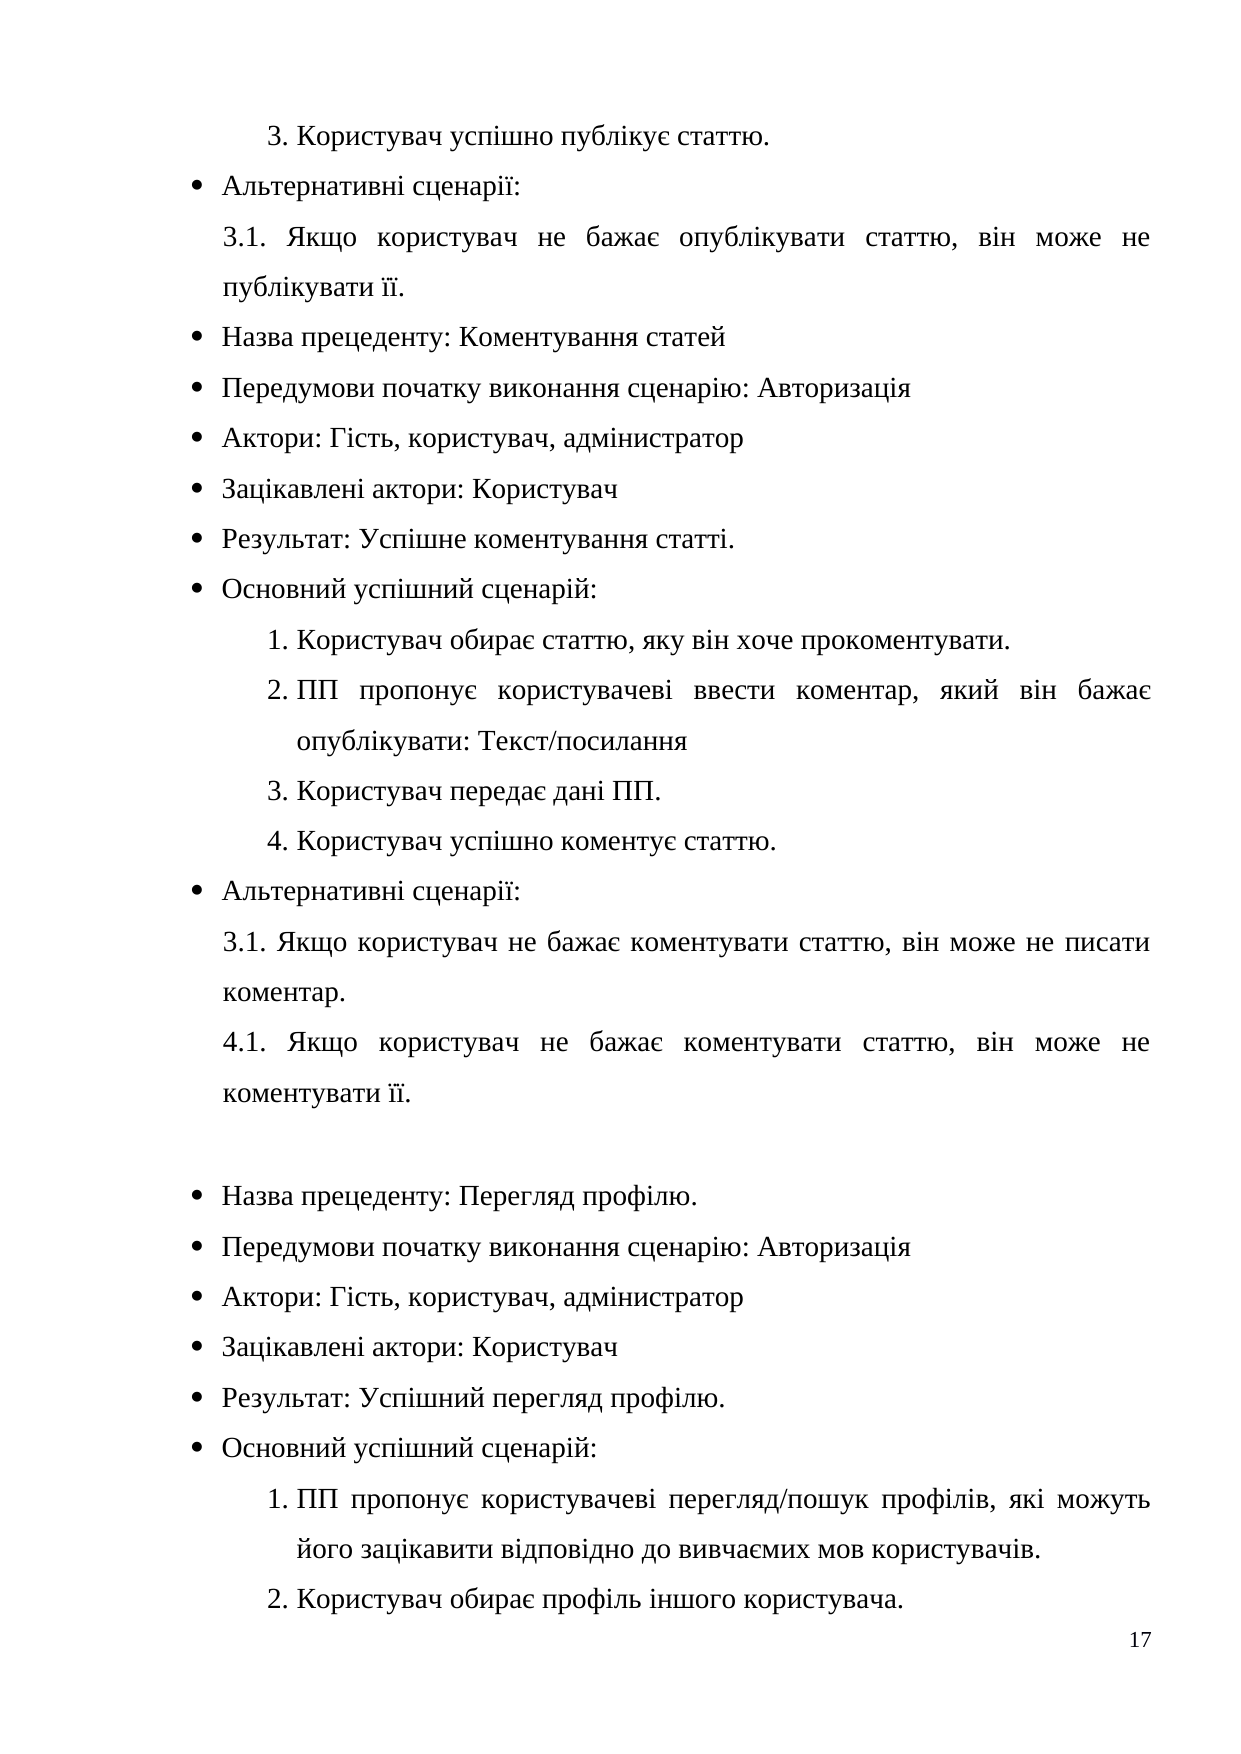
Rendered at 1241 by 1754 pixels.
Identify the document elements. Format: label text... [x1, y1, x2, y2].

list Передумови початку виконання сценарію: Авторизація [192, 370, 1152, 403]
list ПП пропонує користувачеві ввести коментар, який він бажає опублікувати: Текст/посилання [267, 672, 1152, 756]
list Альтернативні сценарії: [192, 873, 1152, 907]
list Основний успішний сценарій: [192, 572, 1152, 605]
text 4.1. Якщо користувач не бажає коментувати статтю, він може не коментувати її. [223, 1024, 1152, 1108]
list ПП пропонує користувачеві перегляд/пошук профілів, які можуть його зацікавити відповідно до вивчаємих мов користувачів. [267, 1481, 1152, 1565]
list Результат: Успішне коментування статті. [192, 521, 1152, 555]
list Передумови початку виконання сценарію: Авторизація [192, 1229, 1152, 1262]
list Користувач успішно публікує статтю. [267, 118, 1152, 152]
list Актори: Гість, користувач, адмінистратор [192, 420, 1152, 454]
text 3.1. Якщо користувач не бажає опублікувати статтю, він може не публікувати її. [223, 219, 1152, 303]
list Користувач успішно коментує статтю. [267, 823, 1152, 857]
list Назва прецеденту: Перегляд профілю. [192, 1178, 1152, 1212]
list Користувач обирає профіль іншого користувача. [267, 1581, 1152, 1615]
list Зацікавлені актори: Користувач [192, 1329, 1152, 1363]
list Альтернативні сценарії: [192, 168, 1152, 202]
text 3.1. Якщо користувач не бажає коментувати статтю, він може не писати коментар. [223, 924, 1152, 1008]
list Назва прецеденту: Коментування статей [192, 319, 1152, 353]
list Результат: Успішний перегляд профілю. [192, 1380, 1152, 1414]
list Користувач передає дані ПП. [267, 773, 1152, 806]
list Основний успішний сценарій: [192, 1430, 1152, 1464]
list Зацікавлені актори: Користувач [192, 471, 1152, 504]
list Користувач обирає статтю, яку він хоче прокоментувати. [267, 622, 1152, 656]
list Актори: Гість, користувач, адмінистратор [192, 1279, 1152, 1313]
